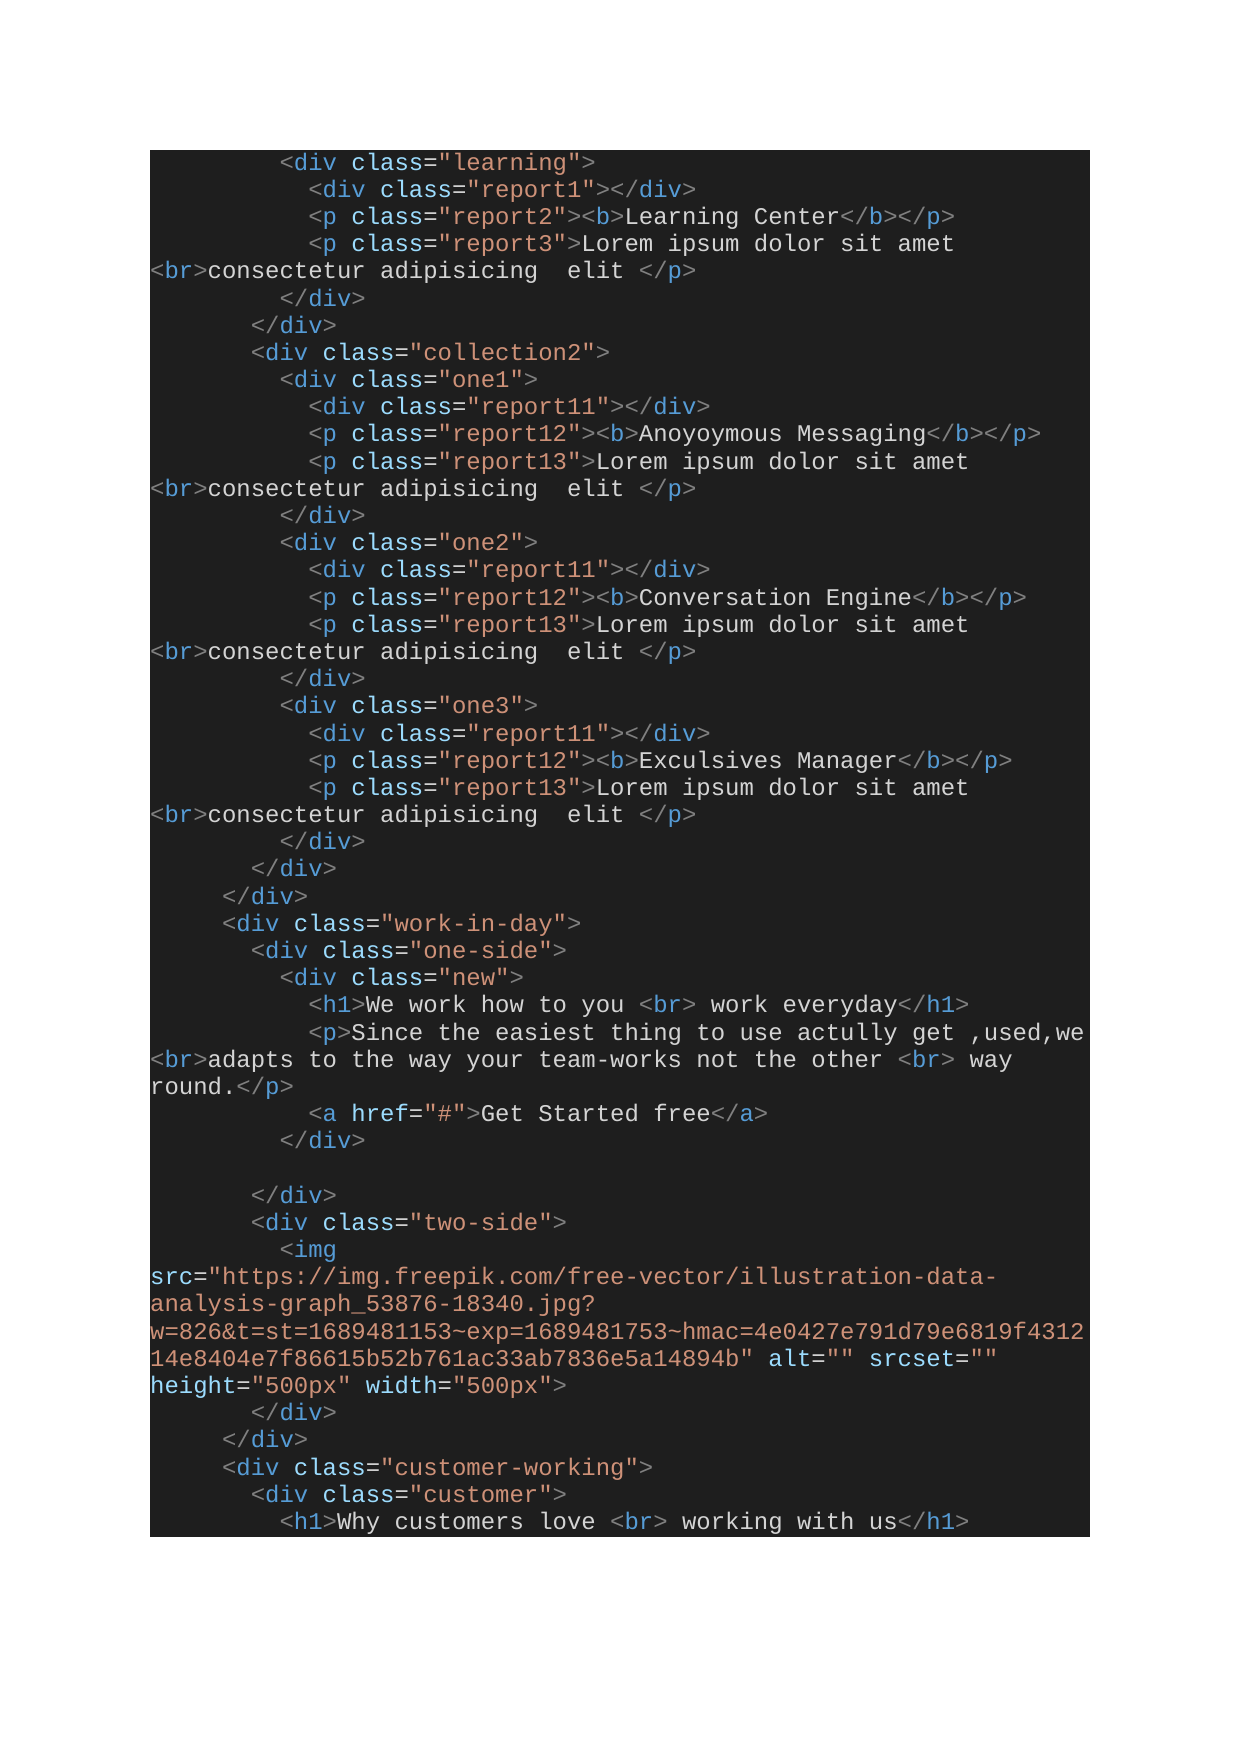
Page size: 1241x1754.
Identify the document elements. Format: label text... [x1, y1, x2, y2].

text <p class="report13">Lorem ipsum dolor sit amet <br>consectetur adipisicing elit </p> [150, 449, 1090, 503]
text </div> [150, 286, 1090, 313]
text <div class="collection2"> [150, 340, 1090, 367]
text <h1>Why customers love <br> working with us</h1> [150, 1509, 1090, 1537]
text </div> [150, 1183, 1090, 1210]
text <img src="https://img.freepik.com/free-vector/illustration-data-analysis-graph_53876-18340.jpg?w=826&t=st=1689481153~exp=1689481753~hmac=4e0427e791d79e6819f431214e8404e7f86615b52b761ac33ab7836e5a14894b" alt="" srcset="" height="500px" width="500px"> [150, 1237, 1090, 1401]
text <div class="one1"> [150, 367, 1090, 395]
text <div class="report11"></div> [150, 558, 1090, 585]
text <a href="#">Get Started free</a> [150, 1102, 1090, 1129]
text </div> [150, 830, 1090, 857]
text <p class="report13">Lorem ipsum dolor sit amet <br>consectetur adipisicing elit </p> [150, 775, 1090, 830]
text </div> [150, 884, 1090, 911]
text </div> [150, 1428, 1090, 1455]
text <div class="learning"> [150, 150, 1090, 177]
text </div> [150, 857, 1090, 884]
text <p class="report12"><b>Exculsives Manager</b></p> [150, 748, 1090, 775]
text <p class="report13">Lorem ipsum dolor sit amet <br>consectetur adipisicing elit </p> [150, 612, 1090, 667]
text <div class="one-side"> [150, 938, 1090, 966]
text </div> [150, 667, 1090, 694]
text <div class="report1"></div> [150, 177, 1090, 204]
text <div class="one3"> [150, 694, 1090, 721]
text <p class="report12"><b>Anoyoymous Messaging</b></p> [150, 422, 1090, 449]
text <div class="two-side"> [150, 1210, 1090, 1237]
text <div class="customer-working"> [150, 1455, 1090, 1482]
text <p>Since the easiest thing to use actully get ,used,we <br>adapts to the way your team-works not the other <br> way round.</p> [150, 1020, 1090, 1102]
text <div class="report11"></div> [150, 395, 1090, 422]
text <div class="new"> [150, 966, 1090, 993]
text </div> [150, 503, 1090, 531]
text <div class="report11"></div> [150, 721, 1090, 748]
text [150, 232, 1090, 286]
text <div class="customer"> [150, 1482, 1090, 1509]
text <p class="report12"><b>Conversation Engine</b></p> [150, 585, 1090, 612]
text <div class="work-in-day"> [150, 911, 1090, 938]
text <p class="report2"><b>Learning Center</b></p> [150, 204, 1090, 232]
text <h1>We work how to you <br> work everyday</h1> [150, 993, 1090, 1020]
text </div> [150, 1401, 1090, 1428]
text <div class="one2"> [150, 531, 1090, 558]
text </div> [150, 313, 1090, 340]
text </div> [150, 1129, 1090, 1156]
